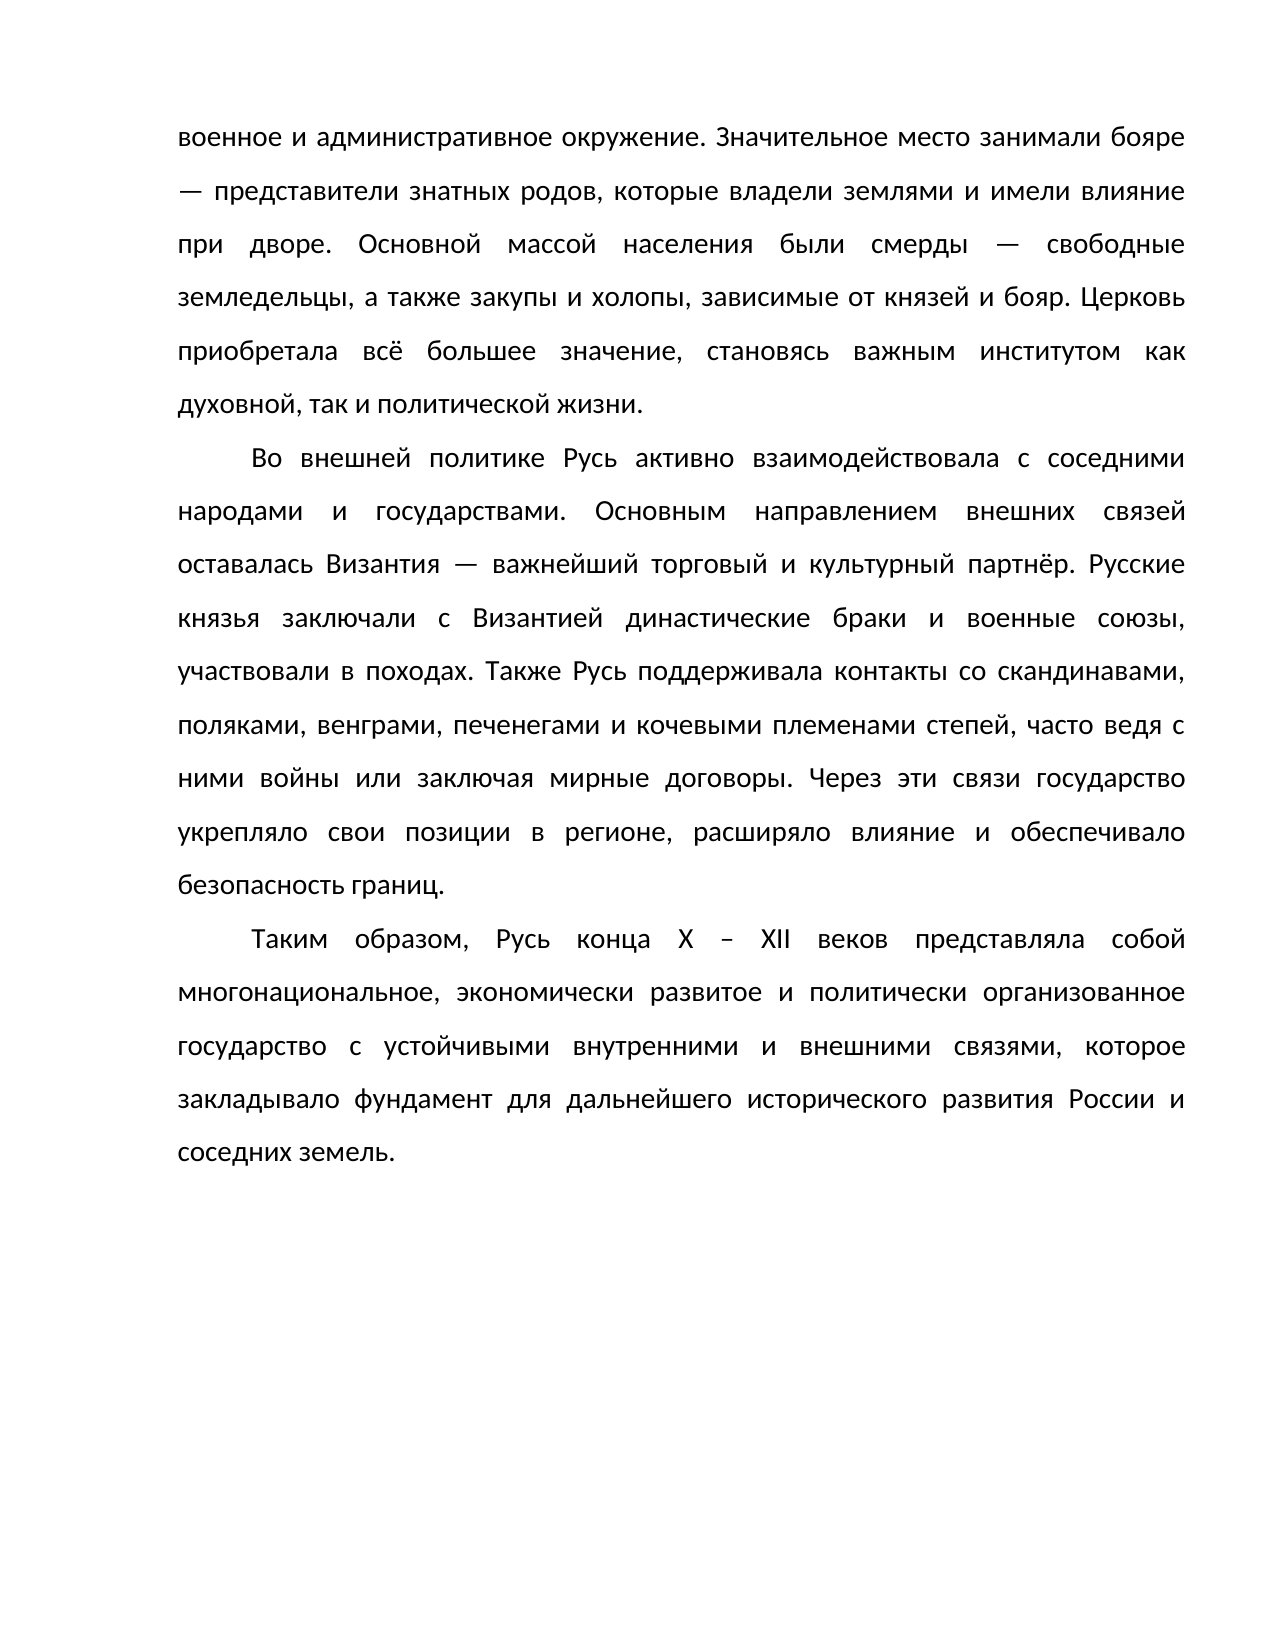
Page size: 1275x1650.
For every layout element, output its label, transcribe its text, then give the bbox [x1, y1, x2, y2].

text Во внешней политике Русь активно взаимодействовала с соседними народами и государствами. Основным направлением внешних связей оставалась Византия — важнейший торговый и культурный партнёр. Русские князья заключали с Византией династические браки и военные союзы, участвовали в походах. Также Русь поддерживала контакты со скандинавами, поляками, венграми, печенегами и кочевыми племенами степей, часто ведя с ними войны или заключая мирные договоры. Через эти связи государство укрепляло свои позиции в регионе, расширяло влияние и обеспечивало безопасность границ. [177, 439, 1186, 902]
text Таким образом, Русь конца X – XII веков представляла собой многонациональное, экономически развитое и политически организованное государство с устойчивыми внутренними и внешними связями, которое закладывало фундамент для дальнейшего исторического развития России и соседних земель. [177, 920, 1186, 1169]
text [177, 118, 1186, 421]
